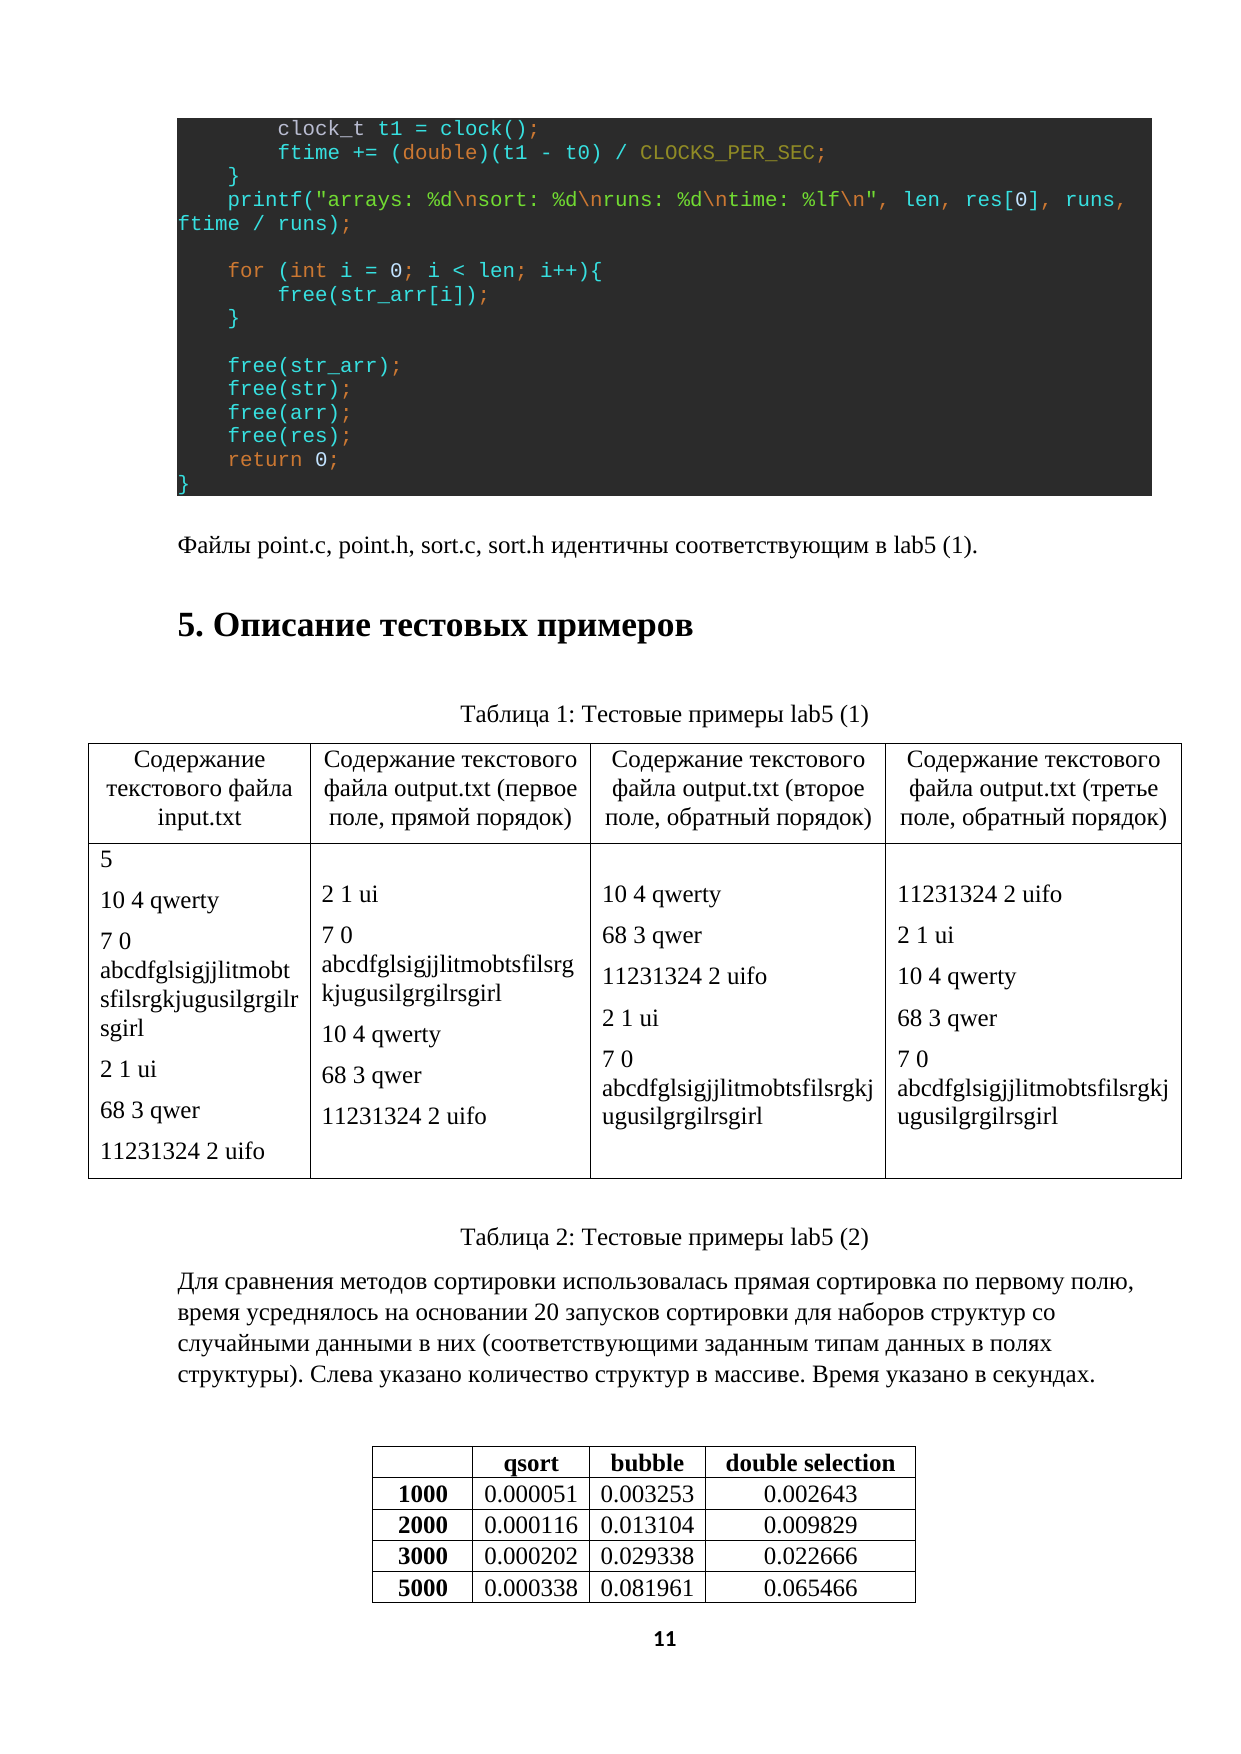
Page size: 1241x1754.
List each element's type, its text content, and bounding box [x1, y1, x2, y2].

table_cell 5000 [373, 1572, 472, 1602]
text Файлы point.c, point.h, sort.c, sort.h идентичны соответствующим в lab5 (1). [177, 530, 1152, 559]
table_cell 3000 [373, 1541, 472, 1571]
text Таблица 1: Тестовые примеры lab5 (1) [177, 699, 1152, 728]
table_cell 0.081961 [590, 1572, 705, 1602]
table_cell 2 1 ui 7 0 abcdfglsigjjlitmobtsfilsrgkjugusilgrgilrsgirl 10 4 qwerty 68 3 qwer 11231324 2 uifo [311, 844, 590, 1178]
table_cell 0.000051 [473, 1478, 589, 1508]
table_cell 0.029338 [590, 1541, 705, 1571]
text Для сравнения методов сортировки использовалась прямая сортировка по первому полю, время усреднялось на основании 20 запусков сортировки для наборов структур со случайными данными в них (соответствующими заданным типам данных в полях структуры). Слева указано количество структур в массиве. Время указано в секундах. [177, 1266, 1152, 1388]
table_cell 5 10 4 qwerty 7 0 abcdfglsigjjlitmobtsfilsrgkjugusilgrgilrsgirl 2 1 ui 68 3 qwer 11231324 2 uifo [89, 844, 310, 1178]
table_cell 1000 [373, 1478, 472, 1508]
table_cell 0.000202 [473, 1541, 589, 1571]
table_header Содержание текстового файла input.txt [89, 744, 310, 843]
table_cell 0.013104 [590, 1510, 705, 1540]
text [177, 118, 1152, 496]
table_cell 0.003253 [590, 1478, 705, 1508]
table_cell 2000 [373, 1510, 472, 1540]
table_header bubble [590, 1447, 705, 1477]
table_header qsort [473, 1447, 589, 1477]
table_cell 0.002643 [706, 1478, 915, 1508]
table_cell 0.009829 [706, 1510, 915, 1540]
table_header Содержание текстового файла output.txt (первое поле, прямой порядок) [311, 744, 590, 843]
table_cell 10 4 qwerty 68 3 qwer 11231324 2 uifo 2 1 ui 7 0 abcdfglsigjjlitmobtsfilsrgkjugusilgrgilrsgirl [591, 844, 885, 1178]
table_cell 0.022666 [706, 1541, 915, 1571]
table_cell 0.000338 [473, 1572, 589, 1602]
table_header [373, 1447, 472, 1477]
table_header Содержание текстового файла output.txt (второе поле, обратный порядок) [591, 744, 885, 843]
table_cell 11231324 2 uifo 2 1 ui 10 4 qwerty 68 3 qwer 7 0 abcdfglsigjjlitmobtsfilsrgkjugusilgrgilrsgirl [886, 844, 1181, 1178]
table_header Содержание текстового файла output.txt (третье поле, обратный порядок) [886, 744, 1181, 843]
table_header double selection [706, 1447, 915, 1477]
table_cell 0.000116 [473, 1510, 589, 1540]
text Таблица 2: Тестовые примеры lab5 (2) [177, 1222, 1152, 1251]
text 5. Описание тестовых примеров [177, 603, 1152, 644]
table_cell 0.065466 [706, 1572, 915, 1602]
